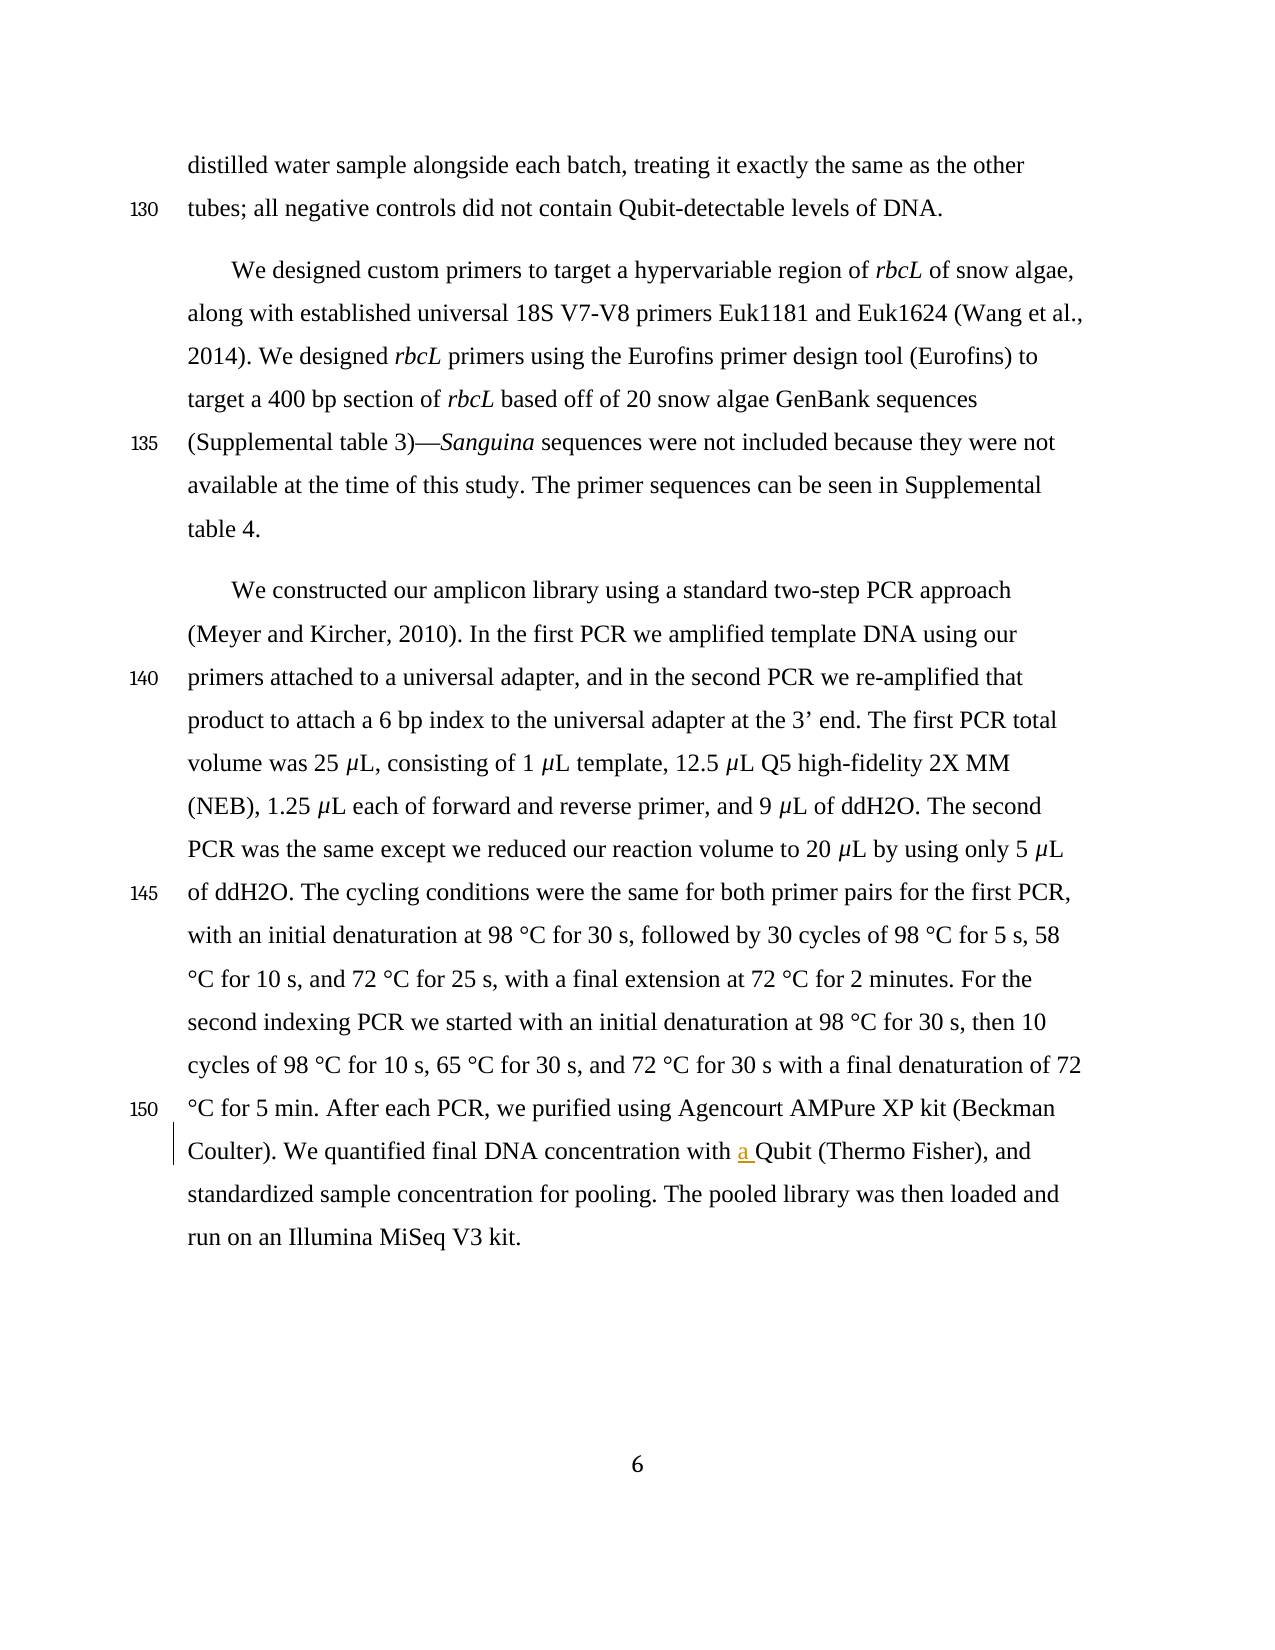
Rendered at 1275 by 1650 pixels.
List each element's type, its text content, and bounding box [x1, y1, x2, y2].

text We constructed our amplicon library using a standard two-step PCR approach (Meyer and Kircher, 2010). In the first PCR we amplified template DNA using our primers attached to a universal adapter, and in the second PCR we re-amplified that product to attach a 6 bp index to the universal adapter at the 3’ end. The first PCR total volume was 25 L, consisting of 1 L template, 12.5 L Q5 high-fidelity 2X MM (NEB), 1.25 L each of forward and reverse primer, and 9 L of ddH2O. The second PCR was the same except we reduced our reaction volume to 20 L by using only 5 L of ddH2O. The cycling conditions were the same for both primer pairs for the first PCR, with an initial denaturation at 98 °C for 30 s, followed by 30 cycles of 98 °C for 5 s, 58 °C for 10 s, and 72 °C for 25 s, with a final extension at 72 °C for 2 minutes. For the second indexing PCR we started with an initial denaturation at 98 °C for 30 s, then 10 cycles of 98 °C for 10 s, 65 °C for 30 s, and 72 °C for 30 s with a final denaturation of 72 °C for 5 min. After each PCR, we purified using Agencourt AMPure XP kit (Beckman Coulter). We quantified final DNA concentration with Qubit (Thermo Fisher), and standardized sample concentration for pooling. The pooled library was then loaded and run on an Illumina MiSeq V3 kit. [187, 576, 1087, 1251]
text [187, 150, 1087, 222]
text We designed custom primers to target a hypervariable region of rbcL of snow algae, along with established universal 18S V7-V8 primers Euk1181 and Euk1624 (Wang et al., 2014). We designed rbcL primers using the Eurofins primer design tool (Eurofins) to target a 400 bp section of rbcL based off of 20 snow algae GenBank sequences (Supplemental table 3)—Sanguina sequences were not included because they were not available at the time of this study. The primer sequences can be seen in Supplemental table 4. [187, 255, 1087, 542]
